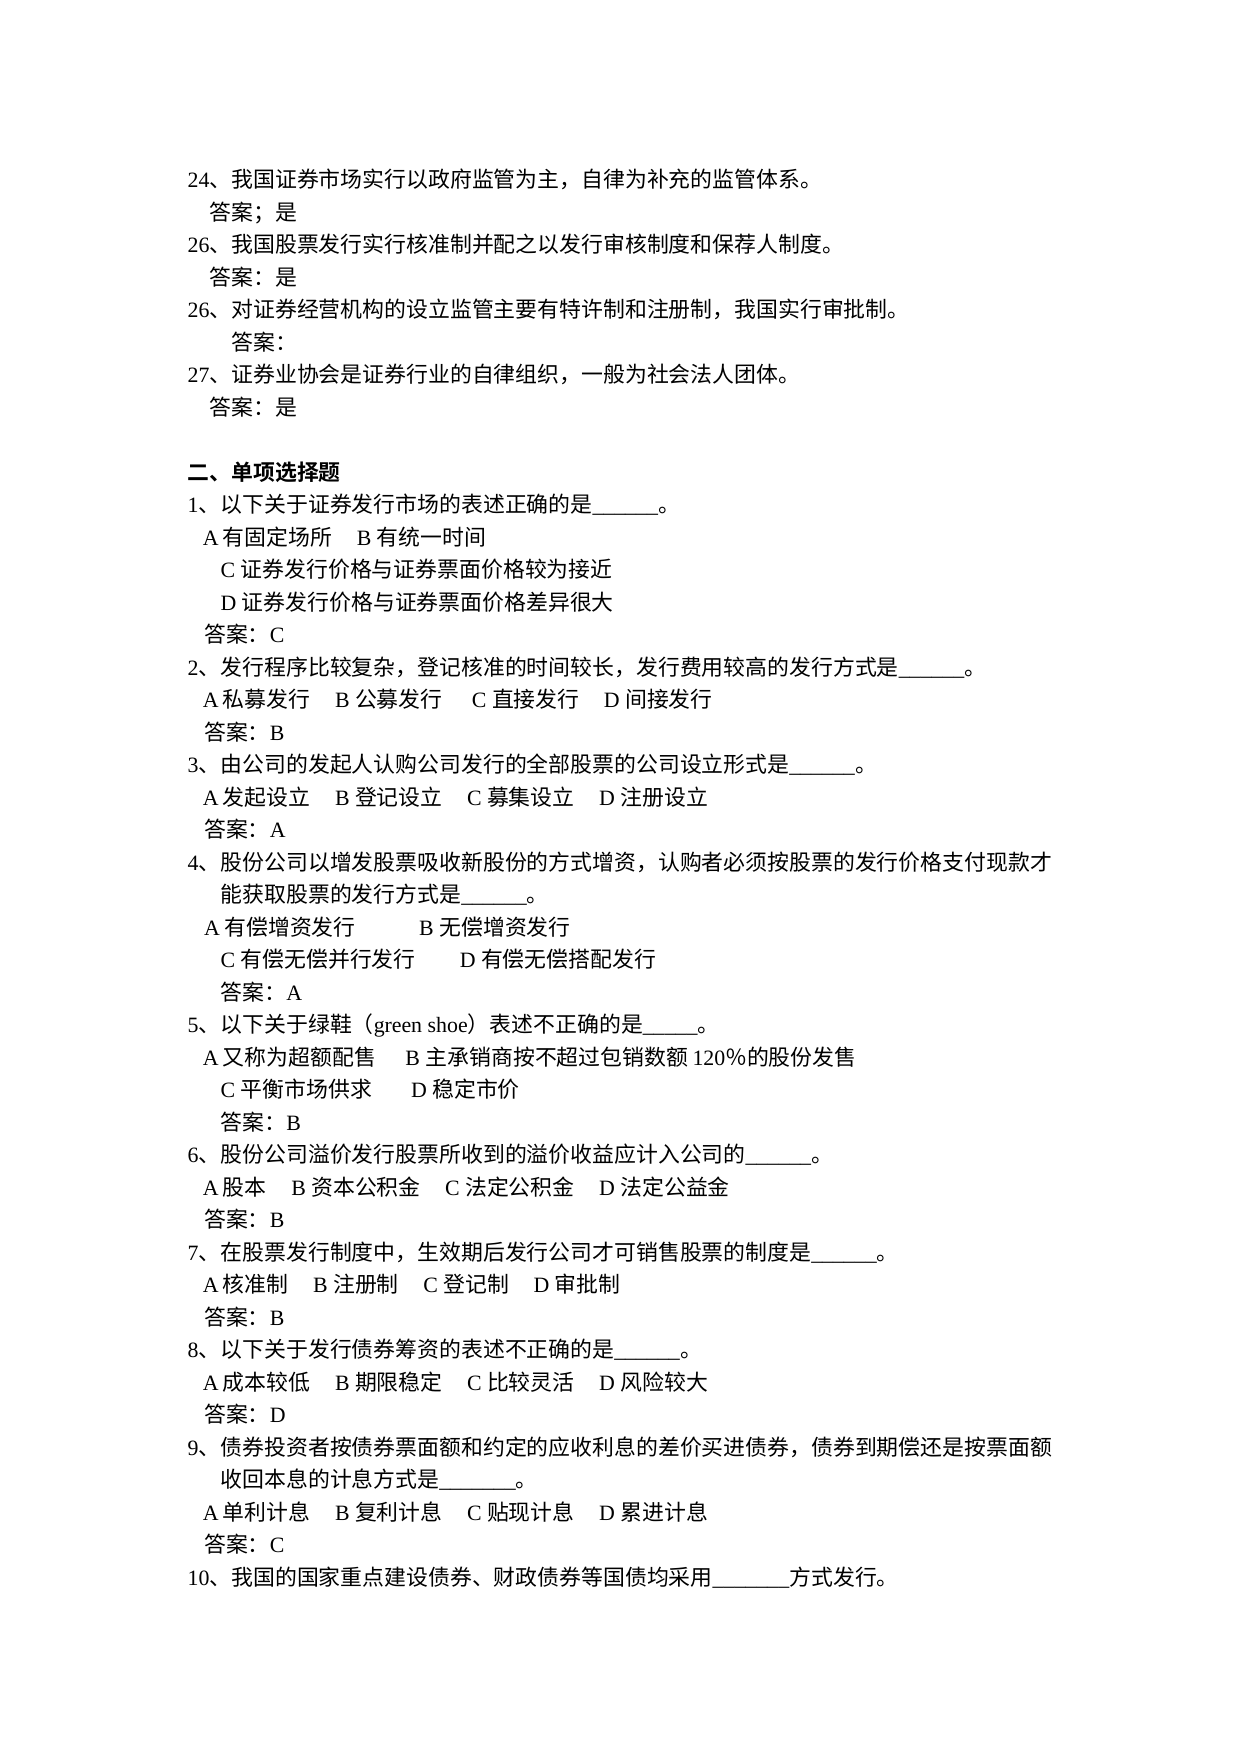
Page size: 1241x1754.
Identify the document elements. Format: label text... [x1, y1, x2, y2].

text C 有偿无偿并行发行 D 有偿无偿搭配发行 [187, 942, 1053, 974]
text A 单利计息 B 复利计息 C 贴现计息 D 累进计息 [187, 1494, 1053, 1527]
text 答案：C [187, 617, 1053, 649]
text C 证券发行价格与证券票面价格较为接近 [198, 552, 1053, 584]
text 答案：是 [187, 259, 1053, 292]
text 5、以下关于绿鞋（green shoe）表述不正确的是_____。 [187, 1007, 1053, 1039]
text 答案：B [187, 714, 1053, 747]
text 答案：D [187, 1397, 1053, 1429]
text A 私募发行 B 公募发行 C 直接发行 D 间接发行 [187, 682, 1053, 714]
text 答案；是 [187, 194, 1053, 227]
text 10、我国的国家重点建设债券、财政债券等国债均采用_______方式发行。 [187, 1559, 1053, 1592]
text 9、债券投资者按债券票面额和约定的应收利息的差价买进债券，债券到期偿还是按票面额收回本息的计息方式是_______。 [187, 1429, 1053, 1494]
text 答案：B [187, 1104, 1053, 1137]
text 1、以下关于证券发行市场的表述正确的是______。 [187, 487, 1053, 519]
text 26、我国股票发行实行核准制并配之以发行审核制度和保荐人制度。 [187, 227, 1053, 259]
text 答案：是 [187, 389, 1053, 422]
text 答案：B [187, 1299, 1053, 1332]
text D 证券发行价格与证券票面价格差异很大 [198, 584, 1053, 617]
text A 股本 B 资本公积金 C 法定公积金 D 法定公益金 [187, 1169, 1053, 1202]
text 4、股份公司以增发股票吸收新股份的方式增资，认购者必须按股票的发行价格支付现款才能获取股票的发行方式是______。 [187, 844, 1053, 909]
text A 又称为超额配售 B 主承销商按不超过包销数额120％的股份发售 [187, 1039, 1053, 1072]
text A 核准制 B 注册制 C 登记制 D 审批制 [187, 1267, 1053, 1299]
text 答案：A [187, 974, 1053, 1007]
text 3、由公司的发起人认购公司发行的全部股票的公司设立形式是______。 [187, 747, 1053, 779]
text 6、股份公司溢价发行股票所收到的溢价收益应计入公司的______。 [187, 1137, 1053, 1169]
text 答案：A [187, 812, 1053, 844]
text 答案： [187, 324, 1053, 357]
text 答案：B [187, 1202, 1053, 1234]
text 8、以下关于发行债券筹资的表述不正确的是______。 [187, 1332, 1053, 1364]
text A 有固定场所 B 有统一时间 [187, 519, 1053, 552]
text 7、在股票发行制度中，生效期后发行公司才可销售股票的制度是______。 [187, 1234, 1053, 1267]
text A 发起设立 B 登记设立 C 募集设立 D 注册设立 [187, 779, 1053, 812]
text A 有偿增资发行 B 无偿增资发行 [187, 909, 1053, 942]
text C 平衡市场供求 D 稳定市价 [187, 1072, 1053, 1104]
text 二、单项选择题 [187, 454, 1053, 487]
text 答案：C [187, 1527, 1053, 1559]
text 27、证券业协会是证券行业的自律组织，一般为社会法人团体。 [187, 357, 1053, 389]
text 26、对证券经营机构的设立监管主要有特许制和注册制，我国实行审批制。 [187, 292, 1053, 324]
text 24、我国证券市场实行以政府监管为主，自律为补充的监管体系。 [187, 162, 1053, 194]
text A 成本较低 B 期限稳定 C 比较灵活 D 风险较大 [187, 1364, 1053, 1397]
text 2、发行程序比较复杂，登记核准的时间较长，发行费用较高的发行方式是______。 [187, 649, 1053, 682]
